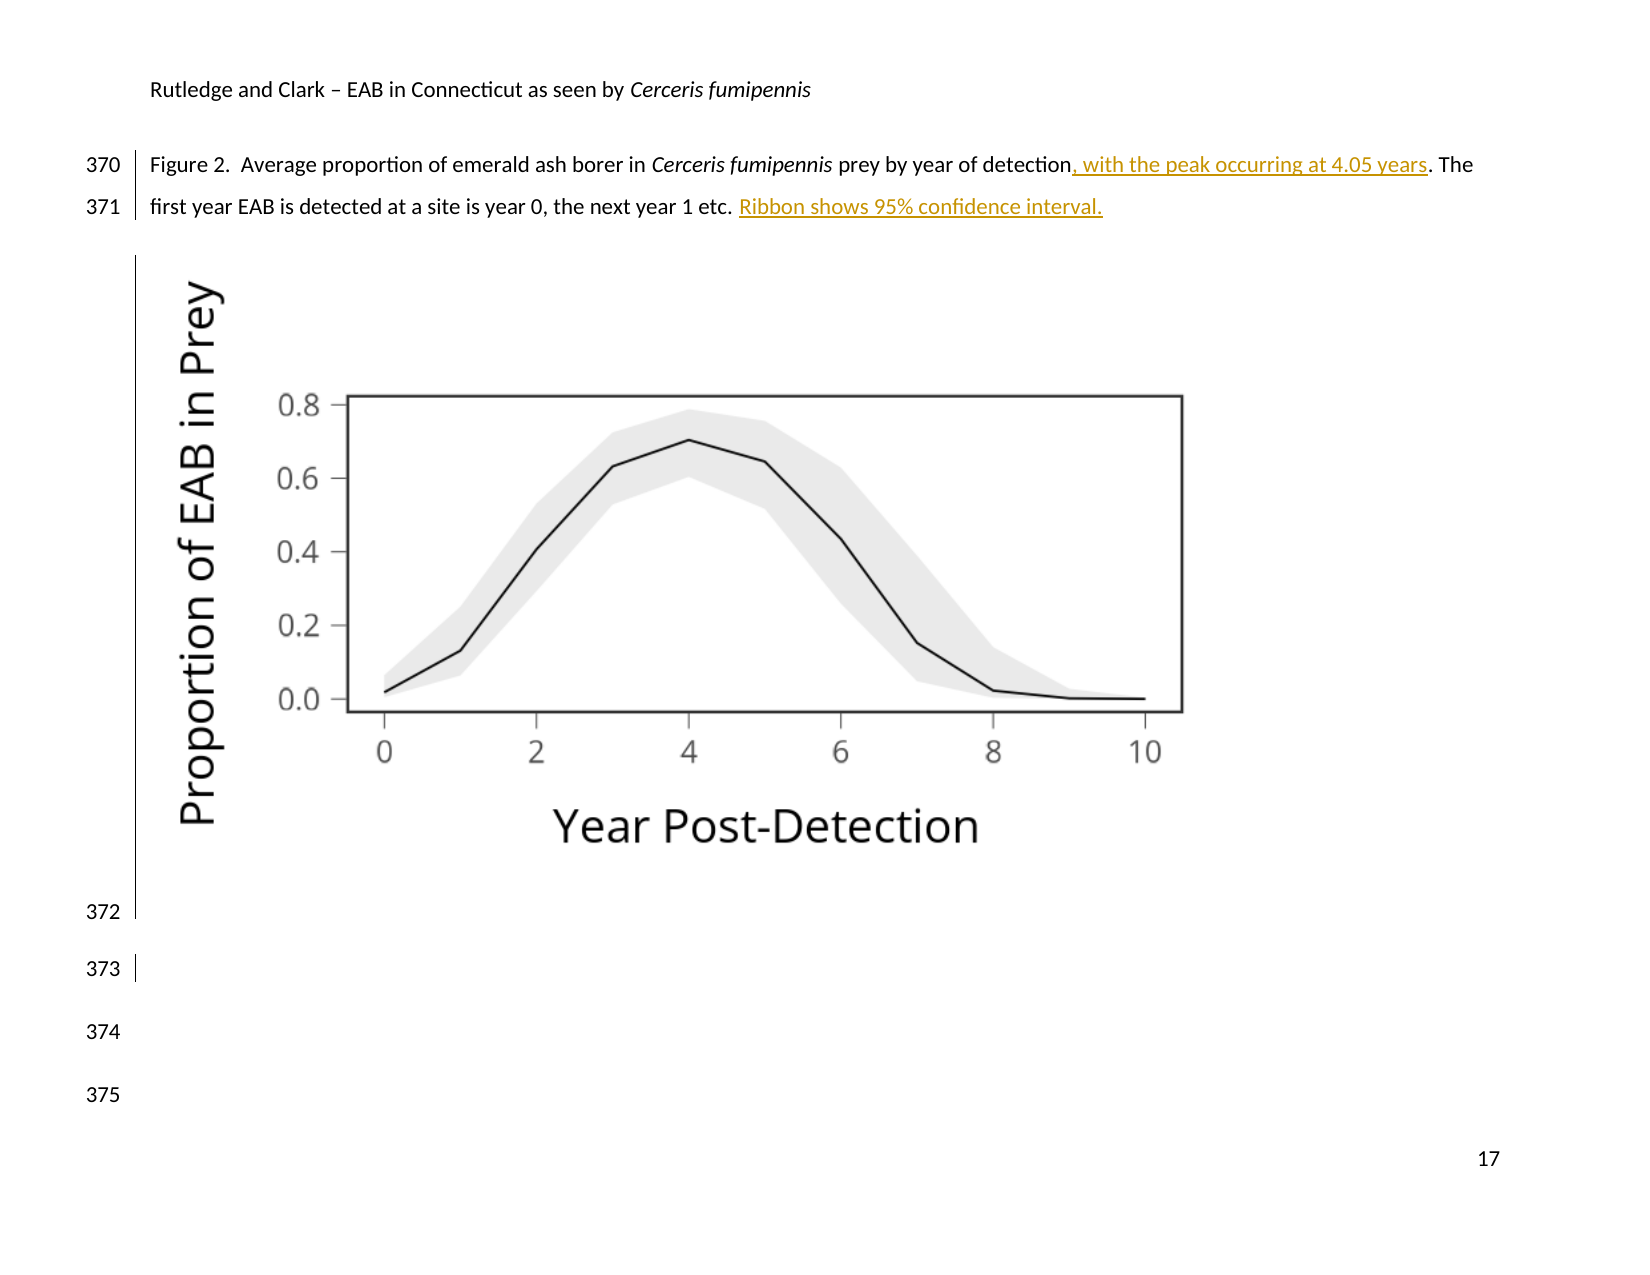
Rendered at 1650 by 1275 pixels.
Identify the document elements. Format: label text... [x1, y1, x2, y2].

picture [150, 254, 1213, 920]
text Figure 2. Average proportion of emerald ash borer in Cerceris fumipennis prey by year of detection. The first year EAB is detected at a site is year 0, the next year 1 etc. [150, 150, 1500, 220]
